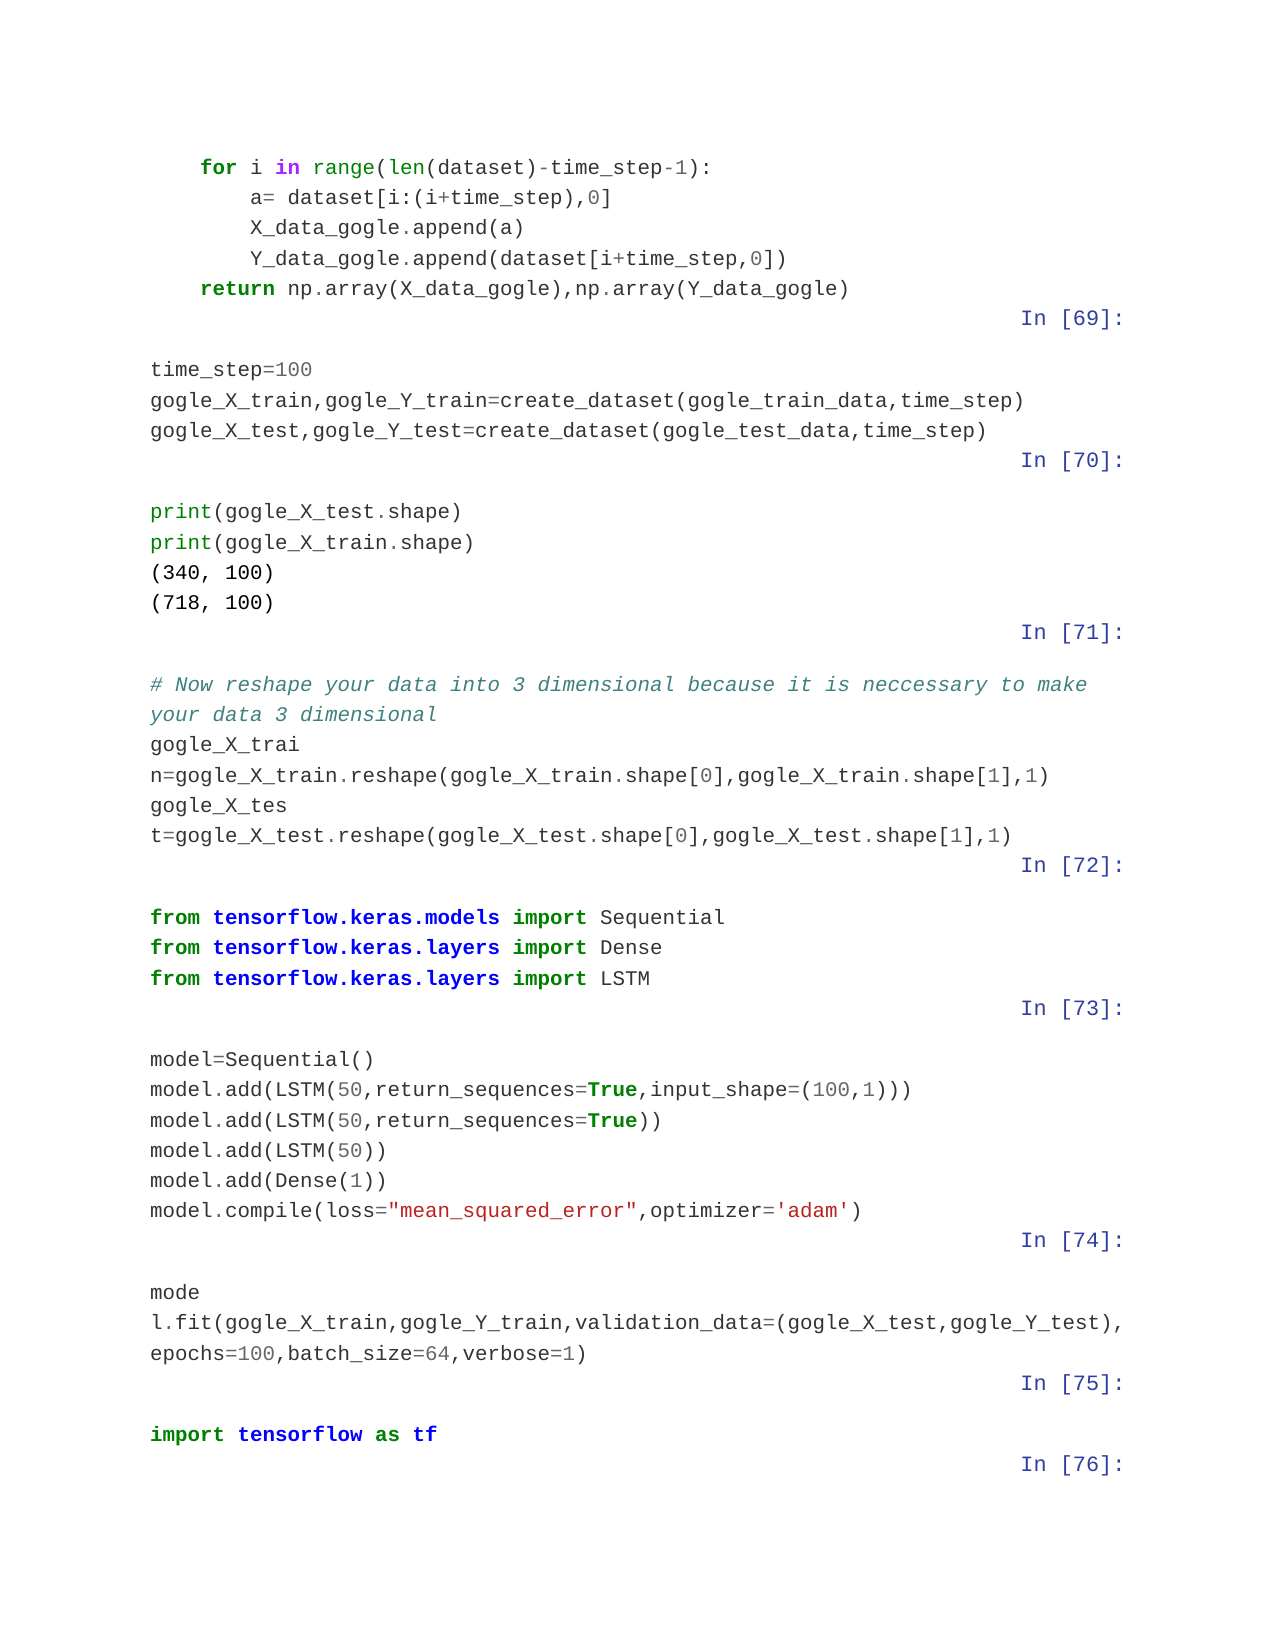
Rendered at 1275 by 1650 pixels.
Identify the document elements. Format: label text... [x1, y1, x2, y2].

text In [72]: [150, 849, 1125, 879]
text In [70]: [150, 444, 1125, 474]
text # Now reshape your data into 3 dimensional because it is neccessary to make your data 3 dimensional [150, 667, 1125, 728]
text a= dataset[i:(i+time_step),0] [150, 180, 1125, 211]
text from tensorflow.keras.models import Sequential [150, 900, 1125, 931]
text In [69]: [150, 302, 1125, 332]
text return np.array(X_data_gogle),np.array(Y_data_gogle) [150, 271, 1125, 302]
text time_step=100 [150, 353, 1125, 383]
text from tensorflow.keras.layers import LSTM [150, 961, 1125, 991]
text In [73]: [150, 991, 1125, 1021]
text In [74]: [150, 1224, 1125, 1254]
text gogle_X_test=gogle_X_test.reshape(gogle_X_test.shape[0],gogle_X_test.shape[1],1) [150, 788, 1125, 849]
text In [76]: [150, 1448, 1125, 1478]
text (718, 100) [150, 586, 1125, 616]
text model.add(LSTM(50)) [150, 1133, 1125, 1163]
text model.add(Dense(1)) [150, 1163, 1125, 1194]
text from tensorflow.keras.layers import Dense [150, 931, 1125, 961]
text model.add(LSTM(50,return_sequences=True)) [150, 1103, 1125, 1133]
text In [71]: [150, 616, 1125, 646]
text X_data_gogle.append(a) [150, 211, 1125, 241]
text model.fit(gogle_X_train,gogle_Y_train,validation_data=(gogle_X_test,gogle_Y_test),epochs=100,batch_size=64,verbose=1) [150, 1275, 1125, 1366]
text for i in range(len(dataset)-time_step-1): [150, 150, 1125, 180]
text print(gogle_X_test.shape) [150, 495, 1125, 525]
text model.add(LSTM(50,return_sequences=True,input_shape=(100,1))) [150, 1073, 1125, 1103]
text In [75]: [150, 1366, 1125, 1397]
text gogle_X_test,gogle_Y_test=create_dataset(gogle_test_data,time_step) [150, 413, 1125, 444]
text gogle_X_train=gogle_X_train.reshape(gogle_X_train.shape[0],gogle_X_train.shape[1],1) [150, 728, 1125, 788]
text (340, 100) [150, 555, 1125, 586]
text import tensorflow as tf [150, 1417, 1125, 1448]
text model.compile(loss="mean_squared_error",optimizer='adam') [150, 1194, 1125, 1224]
text Y_data_gogle.append(dataset[i+time_step,0]) [150, 241, 1125, 271]
text model=Sequential() [150, 1042, 1125, 1073]
text gogle_X_train,gogle_Y_train=create_dataset(gogle_train_data,time_step) [150, 383, 1125, 413]
text print(gogle_X_train.shape) [150, 525, 1125, 555]
